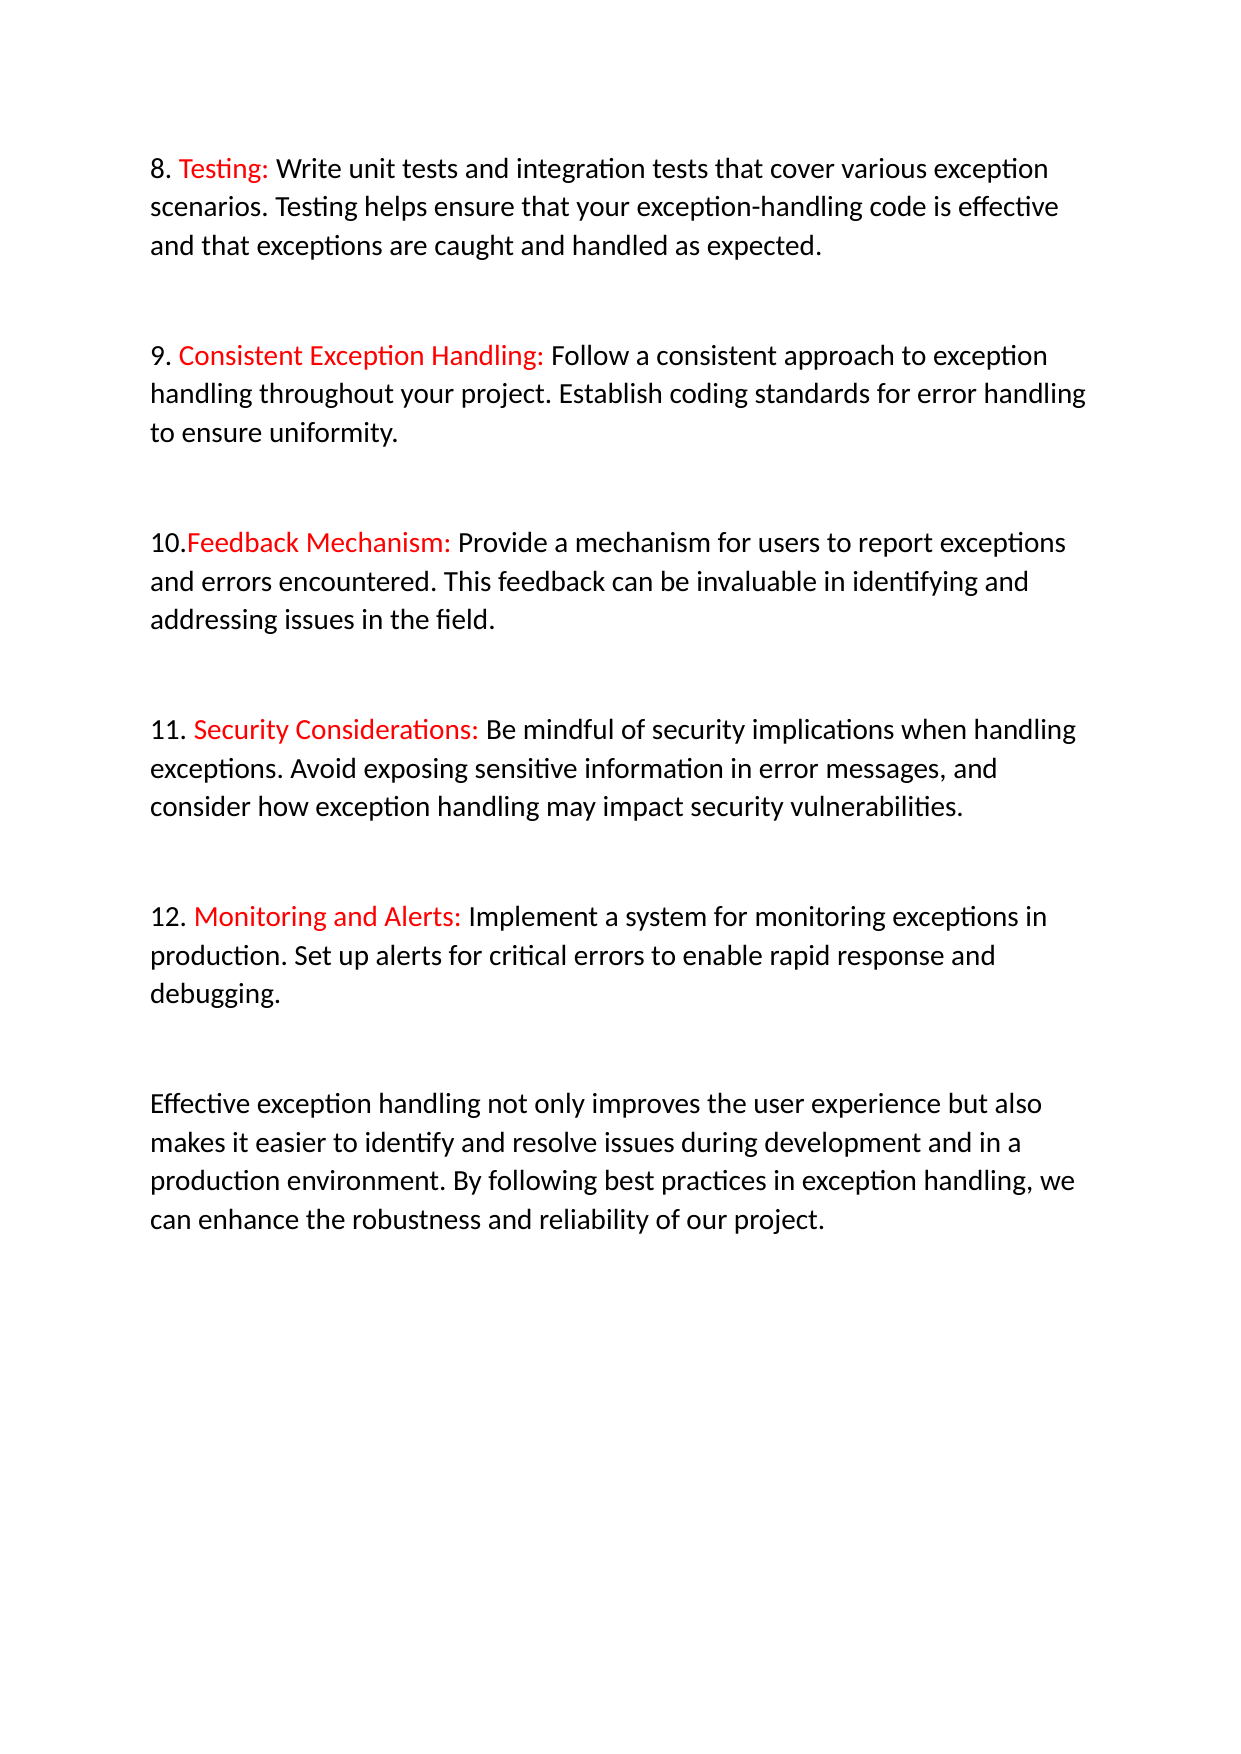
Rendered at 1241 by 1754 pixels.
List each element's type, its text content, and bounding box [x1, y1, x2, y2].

text 12. Monitoring and Alerts: Implement a system for monitoring exceptions in production. Set up alerts for critical errors to enable rapid response and debugging. [150, 898, 1090, 1011]
text Effective exception handling not only improves the user experience but also makes it easier to identify and resolve issues during development and in a production environment. By following best practices in exception handling, we can enhance the robustness and reliability of our project. [150, 1085, 1090, 1236]
text 11. Security Considerations: Be mindful of security implications when handling exceptions. Avoid exposing sensitive information in error messages, and consider how exception handling may impact security vulnerabilities. [150, 711, 1090, 824]
text 10.Feedback Mechanism: Provide a mechanism for users to report exceptions and errors encountered. This feedback can be invaluable in identifying and addressing issues in the field. [150, 524, 1090, 637]
text 8. Testing: Write unit tests and integration tests that cover various exception scenarios. Testing helps ensure that your exception-handling code is effective and that exceptions are caught and handled as expected. [150, 150, 1090, 262]
text 9. Consistent Exception Handling: Follow a consistent approach to exception handling throughout your project. Establish coding standards for error handling to ensure uniformity. [150, 337, 1090, 449]
